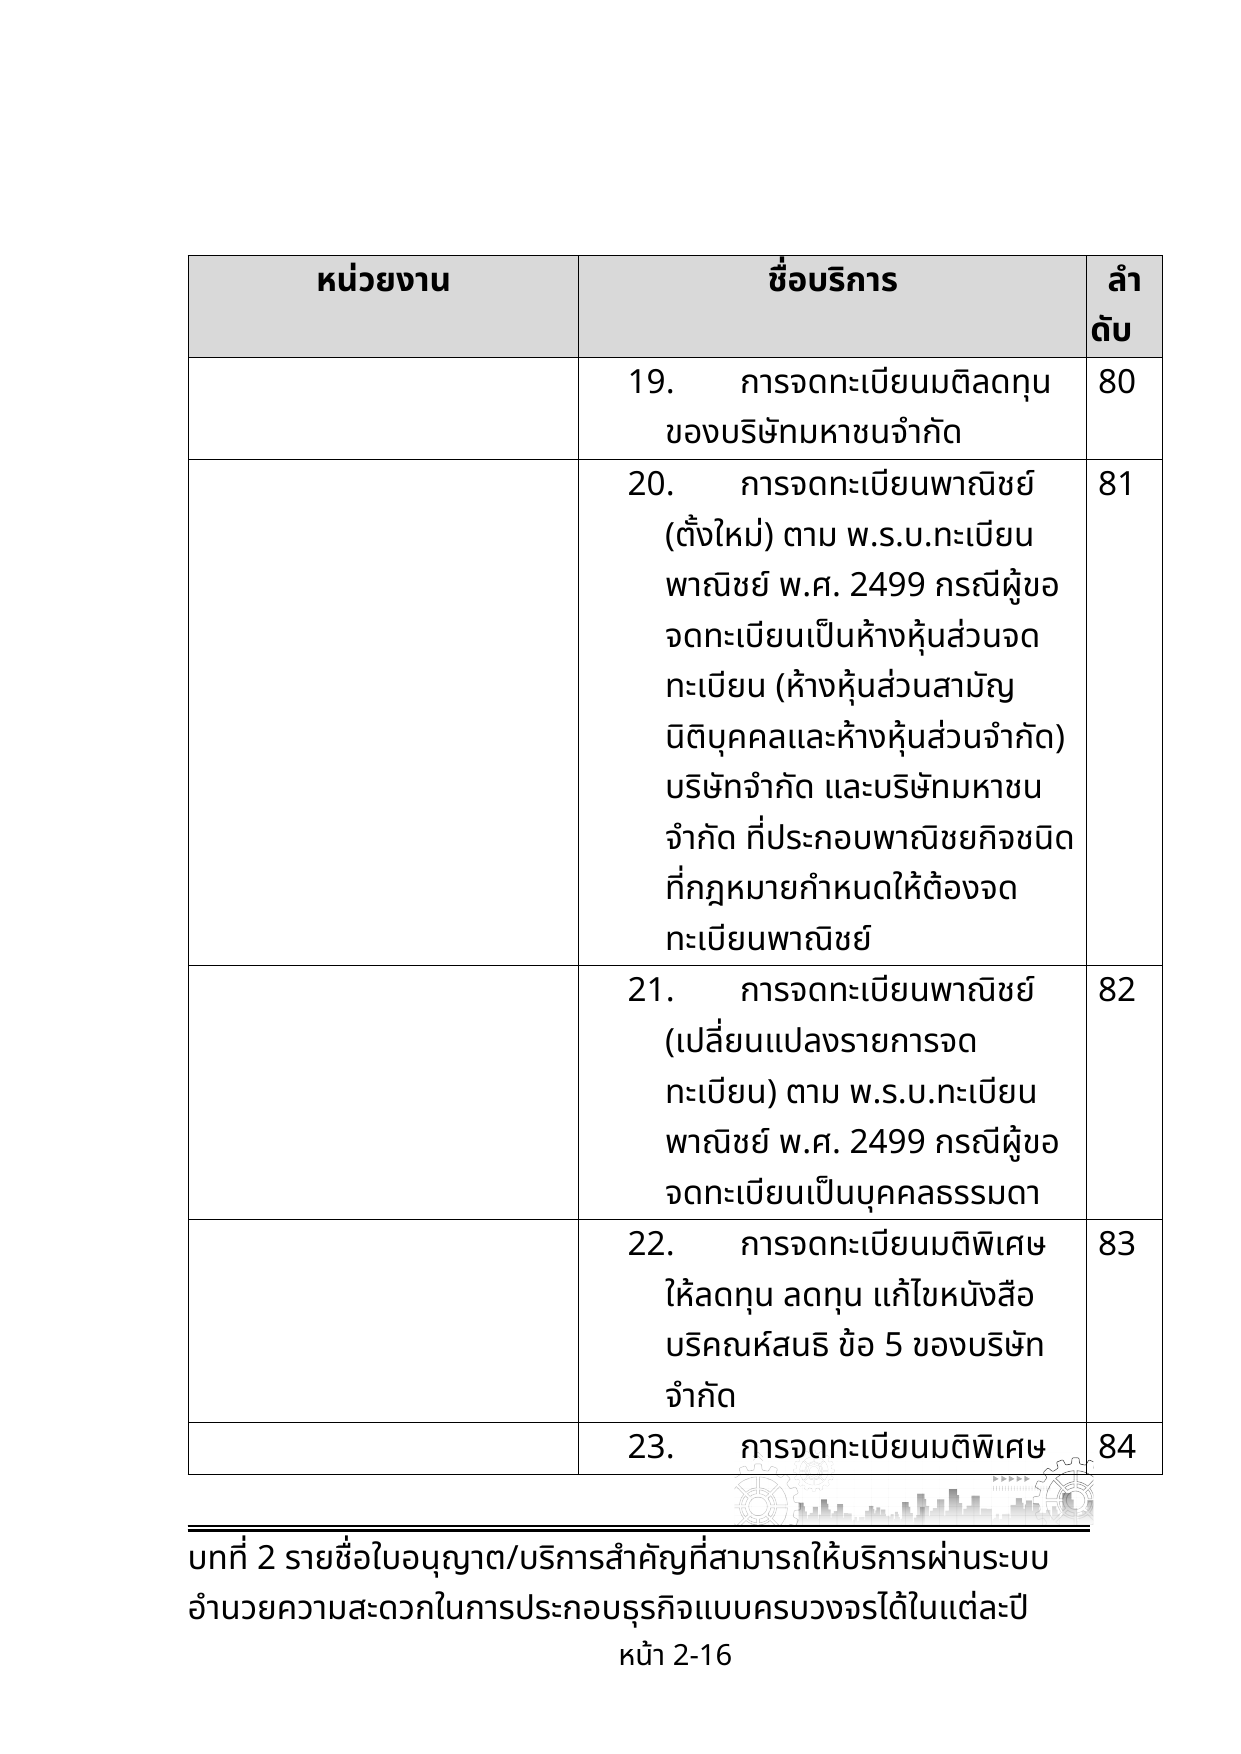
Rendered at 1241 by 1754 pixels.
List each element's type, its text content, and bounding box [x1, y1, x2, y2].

table_cell [189, 460, 578, 965]
table_cell การจดทะเบียนมติพิเศษให้ควบบริษัท [579, 1423, 1086, 1474]
table_cell [189, 966, 578, 1219]
table_cell การจดทะเบียนมติพิเศษให้ลดทุน ลดทุน แก้ไขหนังสือบริคณห์สนธิ ข้อ 5 ของบริษัทจำกัด [579, 1220, 1086, 1422]
table_cell การจดทะเบียนมติลดทุนของบริษัทมหาชนจำกัด [579, 358, 1086, 459]
table_cell 81 [1087, 460, 1162, 965]
table_cell [189, 358, 578, 459]
table_cell [189, 1423, 578, 1474]
table_cell 82 [1087, 966, 1162, 1219]
table_cell [189, 1220, 578, 1422]
table_cell 84 [1087, 1423, 1162, 1474]
table_header หน่วยงาน [189, 256, 578, 357]
table_header ชื่อบริการ [579, 256, 1086, 357]
picture [734, 1475, 1094, 1525]
table_cell 80 [1087, 358, 1162, 459]
table_cell การจดทะเบียนพาณิชย์ (ตั้งใหม่) ตาม พ.ร.บ.ทะเบียนพาณิชย์ พ.ศ. 2499 กรณีผู้ขอจดทะเบียนเป็นห้างหุ้นส่วนจดทะเบียน (ห้างหุ้นส่วนสามัญนิติบุคคลและห้างหุ้นส่วนจำกัด) บริษัทจำกัด และบริษัทมหาชนจำกัด ที่ประกอบพาณิชยกิจชนิดที่กฎหมายกำหนดให้ต้องจดทะเบียนพาณิชย์ [579, 460, 1086, 965]
table_header ลำดับ [1087, 256, 1162, 357]
table_cell 83 [1087, 1220, 1162, 1422]
table_cell การจดทะเบียนพาณิชย์ (เปลี่ยนแปลงรายการจดทะเบียน) ตาม พ.ร.บ.ทะเบียนพาณิชย์ พ.ศ. 2499 กรณีผู้ขอจดทะเบียนเป็นบุคคลธรรมดา [579, 966, 1086, 1219]
